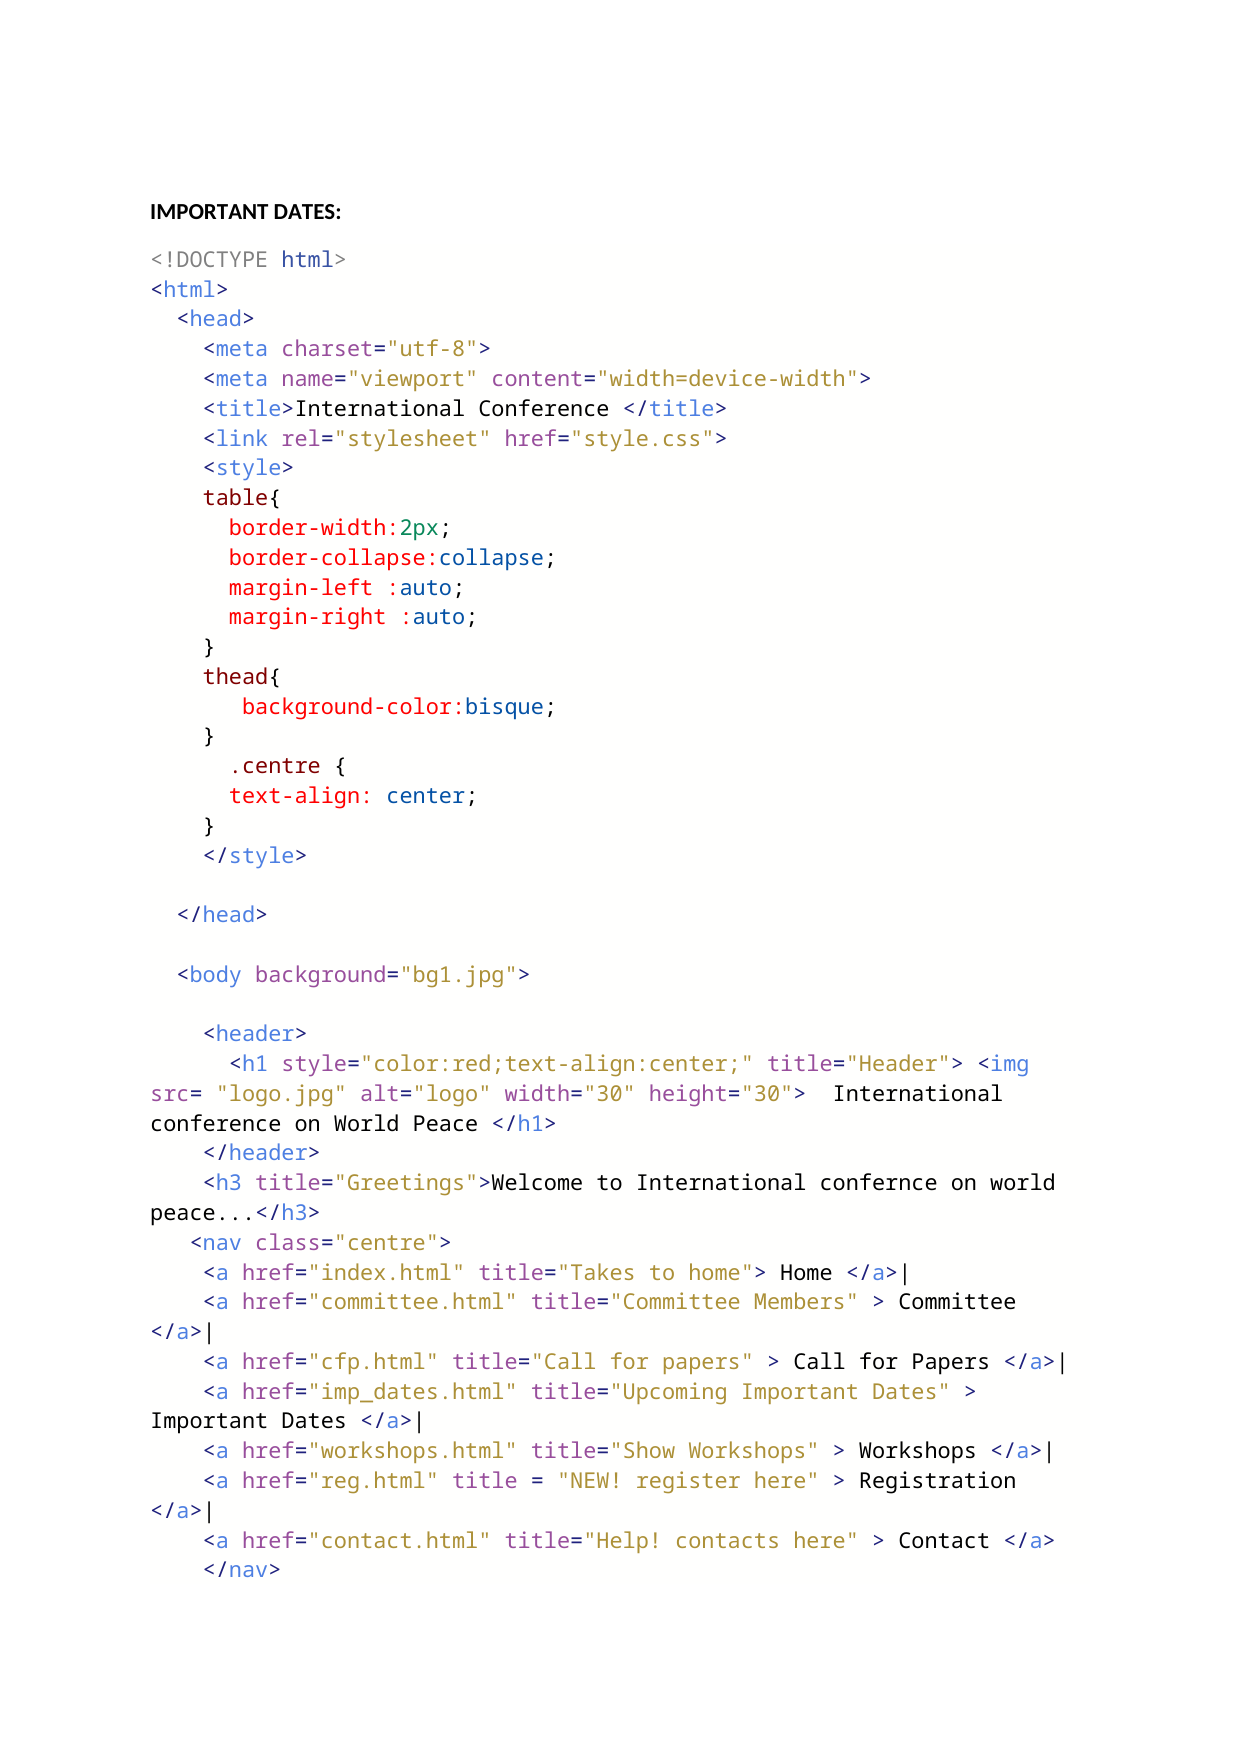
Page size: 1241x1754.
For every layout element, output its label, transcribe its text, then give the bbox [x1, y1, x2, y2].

text <head> [150, 303, 1090, 333]
text <meta charset="utf-8"> [150, 333, 1090, 363]
text <nav class="centre"> [150, 1227, 1090, 1257]
text <a href="workshops.html" title="Show Workshops" > Workshops </a>| [150, 1435, 1090, 1465]
text <html> [150, 273, 1090, 303]
text <a href="imp_dates.html" title="Upcoming Important Dates" > Important Dates </a>| [150, 1376, 1090, 1435]
text </head> [150, 899, 1090, 929]
text <a href="contact.html" title="Help! contacts here" > Contact </a> [150, 1525, 1090, 1554]
text .centre { [150, 750, 1090, 780]
text margin-right :auto; [150, 601, 1090, 631]
text text-align: center; [150, 780, 1090, 810]
text margin-left :auto; [150, 571, 1090, 601]
text } [150, 720, 1090, 750]
text border-width:2px; [150, 512, 1090, 542]
text <a href="index.html" title="Takes to home"> Home </a>| [150, 1257, 1090, 1286]
text <body background="bg1.jpg"> [150, 959, 1090, 988]
text background-color:bisque; [150, 691, 1090, 720]
text thead{ [150, 661, 1090, 691]
text border-collapse:collapse; [150, 542, 1090, 571]
text <title>International Conference </title> [150, 393, 1090, 422]
text <header> [150, 1018, 1090, 1048]
text } [150, 631, 1090, 661]
text <meta name="viewport" content="width=device-width"> [150, 363, 1090, 393]
text </header> [150, 1137, 1090, 1167]
text <a href="committee.html" title="Committee Members" > Committee </a>| [150, 1286, 1090, 1346]
text <style> [150, 452, 1090, 482]
text <h3 title="Greetings">Welcome to International confernce on world peace...</h3> [150, 1167, 1090, 1227]
text <a href="cfp.html" title="Call for papers" > Call for Papers </a>| [150, 1346, 1090, 1376]
text <!DOCTYPE html> [150, 244, 1090, 273]
text <h1 style="color:red;text-align:center;" title="Header"> <img src= "logo.jpg" alt="logo" width="30" height="30"> International conference on World Peace </h1> [150, 1048, 1090, 1137]
text </style> [150, 839, 1090, 869]
text IMPORTANT DATES: [150, 197, 1090, 225]
text table{ [150, 482, 1090, 512]
text <a href="reg.html" title = "NEW! register here" > Registration </a>| [150, 1465, 1090, 1525]
text } [150, 810, 1090, 839]
text <link rel="stylesheet" href="style.css"> [150, 422, 1090, 452]
text </nav> [150, 1554, 1090, 1584]
